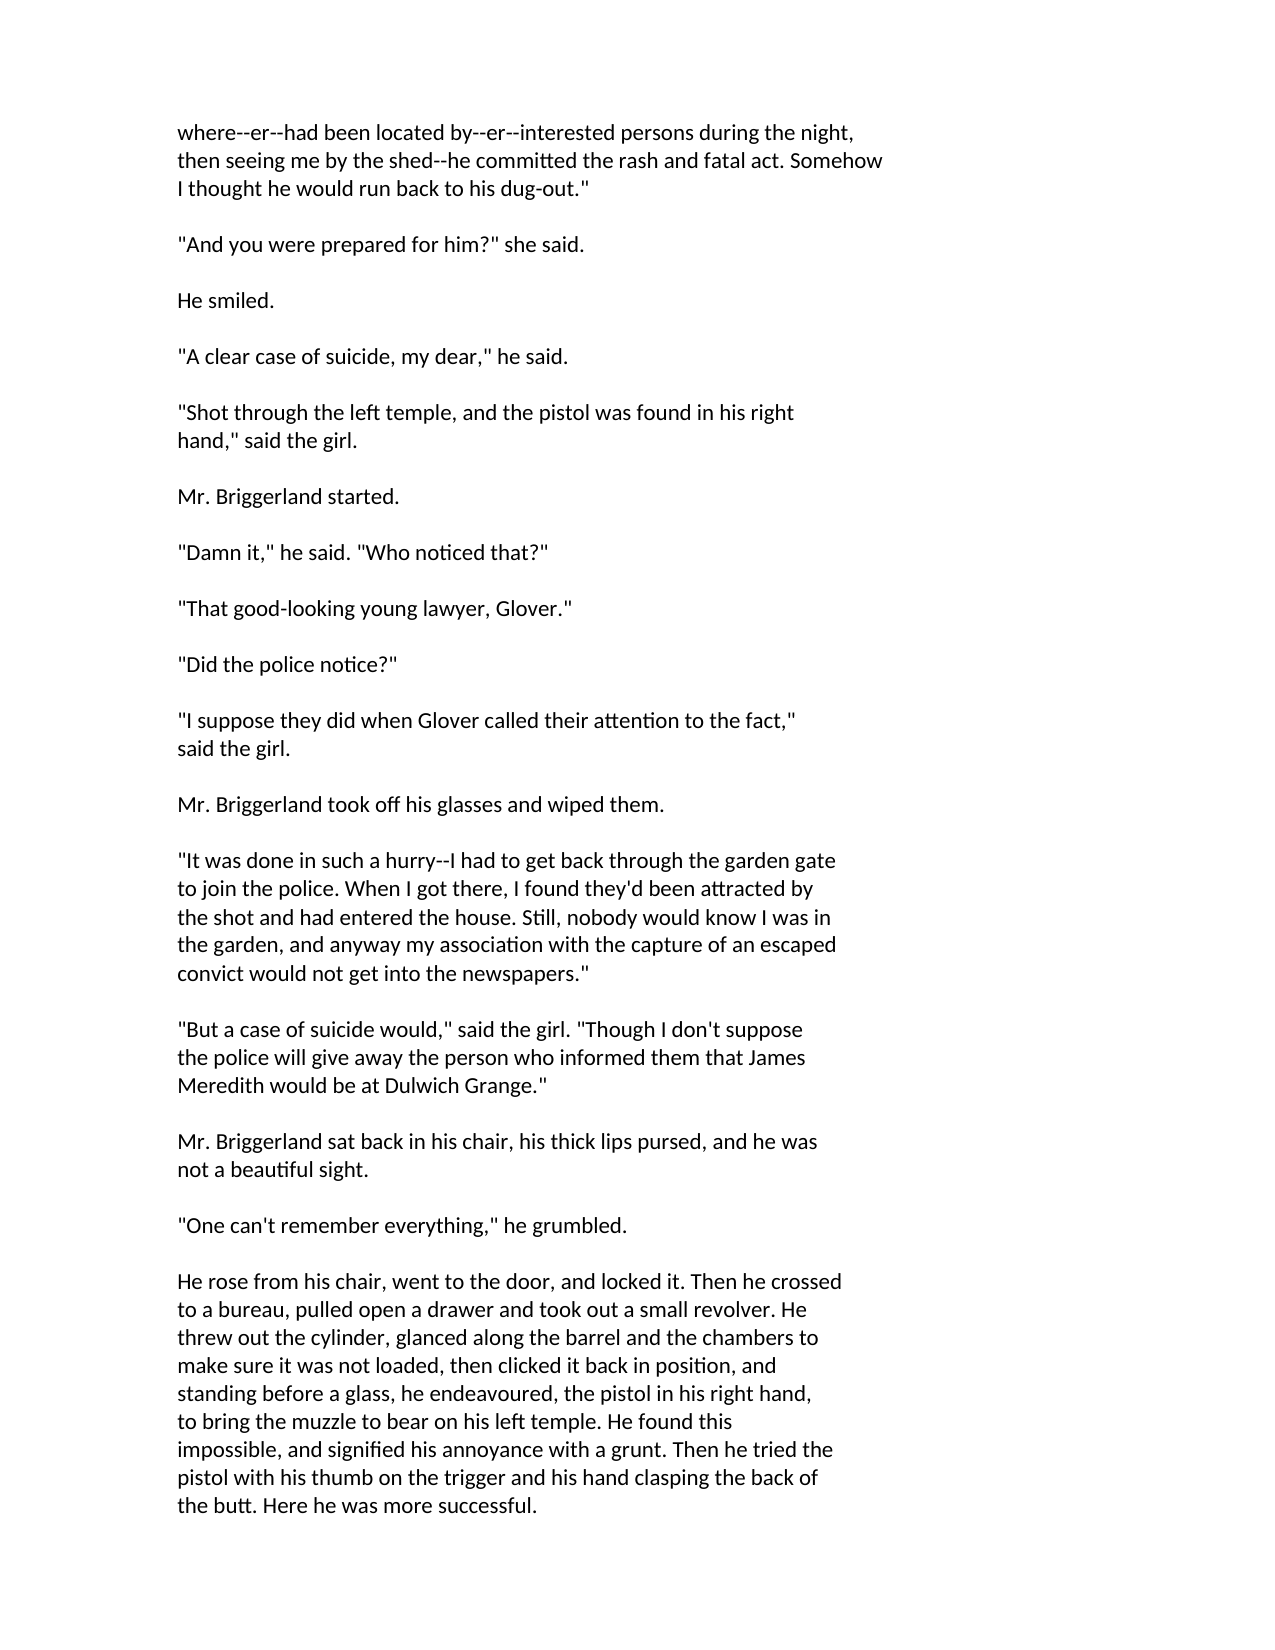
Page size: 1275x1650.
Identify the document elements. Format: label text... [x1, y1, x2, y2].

text make sure it was not loaded, then clicked it back in position, and [177, 1351, 1186, 1379]
text "A clear case of suicide, my dear," he said. [177, 342, 1186, 370]
text then seeing me by the shed--he committed the rash and fatal act. Somehow [177, 146, 1186, 174]
text the police will give away the person who informed them that James [177, 1043, 1186, 1071]
text convict would not get into the newspapers." [177, 959, 1186, 987]
text I thought he would run back to his dug-out." [177, 174, 1186, 202]
text He smiled. [177, 286, 1186, 314]
text Meredith would be at Dulwich Grange." [177, 1071, 1186, 1099]
text to join the police. When I got there, I found they'd been attracted by [177, 874, 1186, 903]
text "Shot through the left temple, and the pistol was found in his right [177, 398, 1186, 426]
text Mr. Briggerland took off his glasses and wiped them. [177, 791, 1186, 818]
text the garden, and anyway my association with the capture of an escaped [177, 931, 1186, 959]
text impossible, and signified his annoyance with a grunt. Then he tried the [177, 1435, 1186, 1463]
text "But a case of suicide would," said the girl. "Though I don't suppose [177, 1015, 1186, 1043]
text "One can't remember everything," he grumbled. [177, 1211, 1186, 1239]
text "I suppose they did when Glover called their attention to the fact," [177, 706, 1186, 734]
text He rose from his chair, went to the door, and locked it. Then he crossed [177, 1267, 1186, 1295]
text hand," said the girl. [177, 426, 1186, 454]
text "It was done in such a hurry--I had to get back through the garden gate [177, 847, 1186, 874]
text the butt. Here he was more successful. [177, 1491, 1186, 1519]
text Mr. Briggerland started. [177, 482, 1186, 510]
text threw out the cylinder, glanced along the barrel and the chambers to [177, 1323, 1186, 1351]
text "And you were prepared for him?" she said. [177, 230, 1186, 258]
text "That good-looking young lawyer, Glover." [177, 594, 1186, 622]
text said the girl. [177, 734, 1186, 762]
text "Damn it," he said. "Who noticed that?" [177, 538, 1186, 566]
text standing before a glass, he endeavoured, the pistol in his right hand, [177, 1379, 1186, 1407]
text the shot and had entered the house. Still, nobody would know I was in [177, 903, 1186, 931]
text where--er--had been located by--er--interested persons during the night, [177, 118, 1186, 146]
text not a beautiful sight. [177, 1155, 1186, 1183]
text Mr. Briggerland sat back in his chair, his thick lips pursed, and he was [177, 1127, 1186, 1155]
text to a bureau, pulled open a drawer and took out a small revolver. He [177, 1295, 1186, 1323]
text to bring the muzzle to bear on his left temple. He found this [177, 1407, 1186, 1435]
text "Did the police notice?" [177, 650, 1186, 678]
text pistol with his thumb on the trigger and his hand clasping the back of [177, 1463, 1186, 1491]
